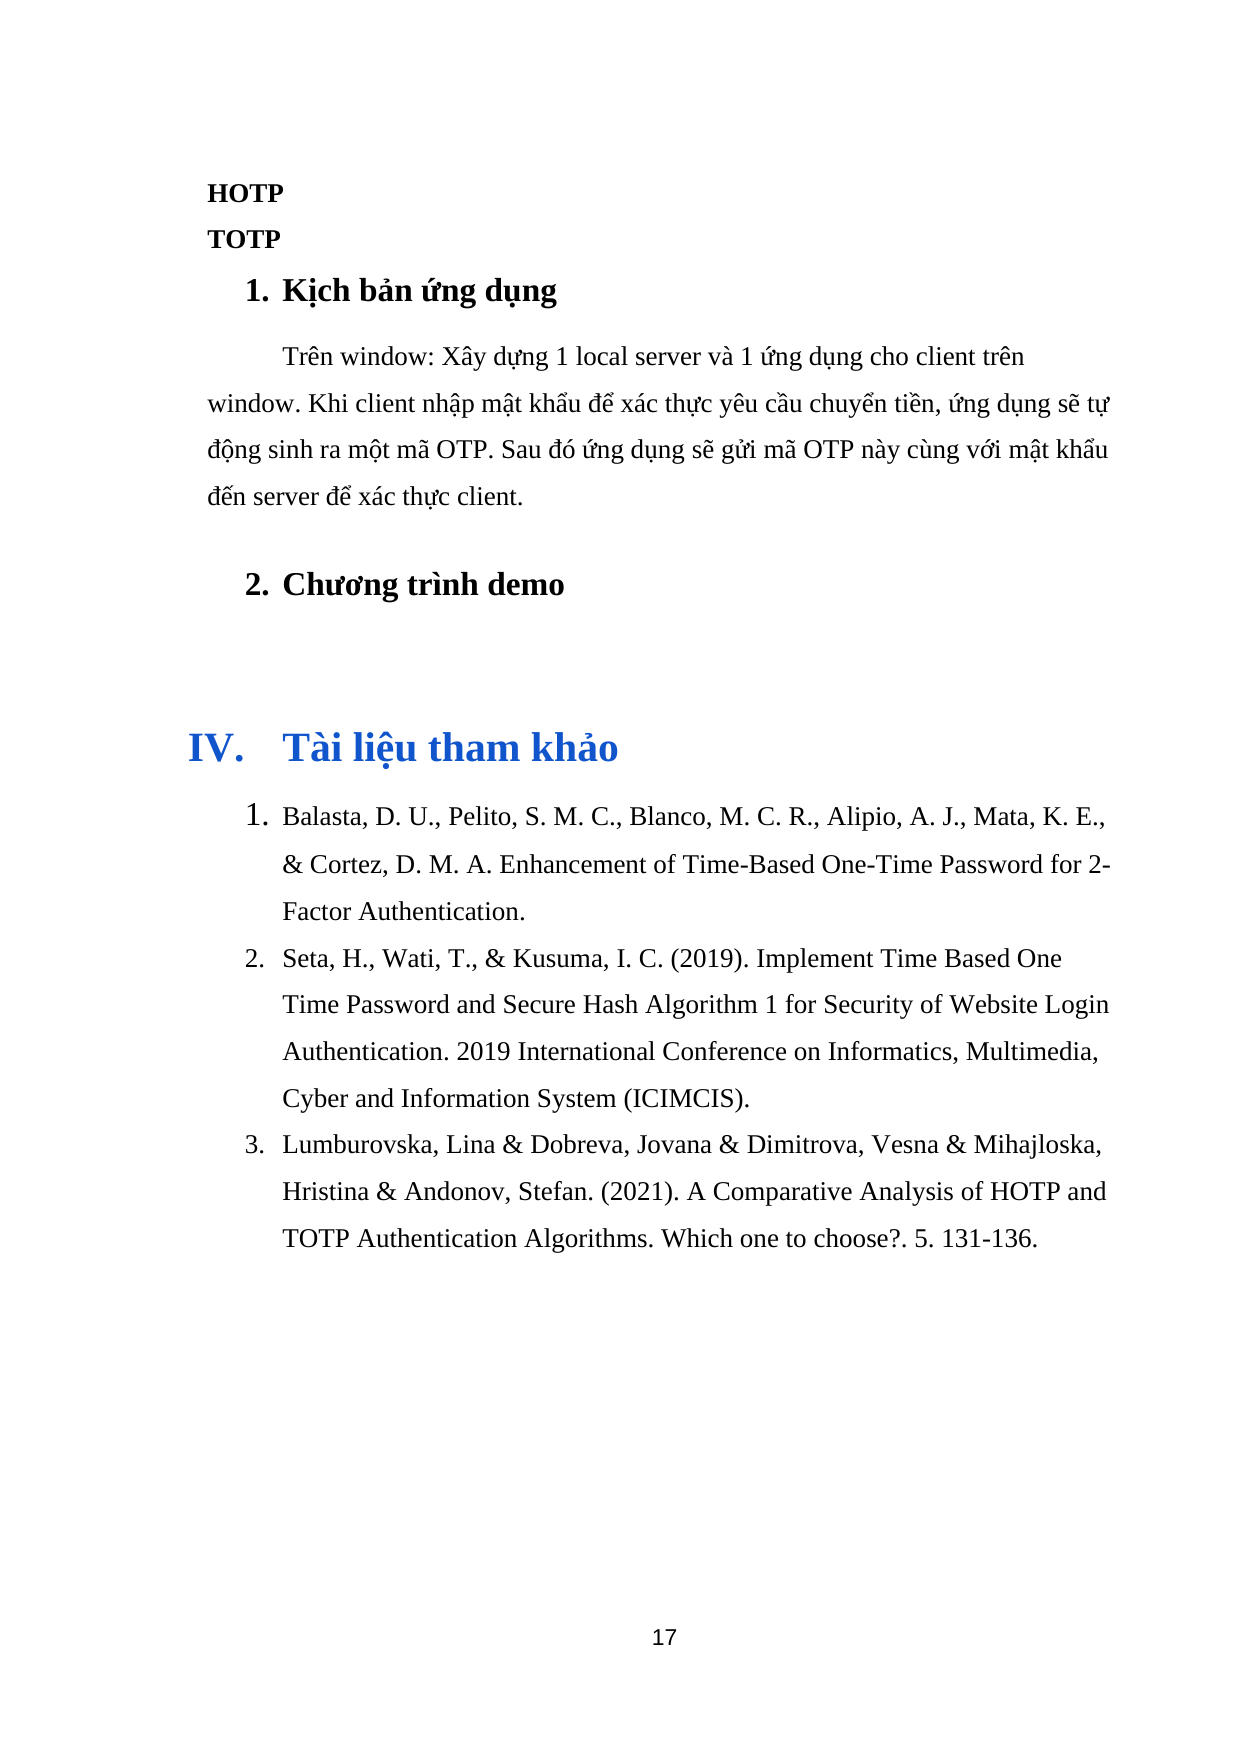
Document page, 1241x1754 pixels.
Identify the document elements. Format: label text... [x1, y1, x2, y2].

text HOTP [207, 177, 1122, 208]
list Seta, H., Wati, T., & Kusuma, I. C. (2019). Implement Time Based One Time Password and Secure Hash Algorithm 1 for Security of Website Login Authentication. 2019 International Conference on Informatics, Multimedia, Cyber and Information System (ICIMCIS). [244, 942, 1122, 1113]
list Balasta, D. U., Pelito, S. M. C., Blanco, M. C. R., Alipio, A. J., Mata, K. E., & Cortez, D. M. A. Enhancement of Time-Based One-Time Password for 2-Factor Authentication. [244, 795, 1122, 926]
list Lumburovska, Lina & Dobreva, Jovana & Dimitrova, Vesna & Mihajloska, Hristina & Andonov, Stefan. (2021). A Comparative Analysis of HOTP and TOTP Authentication Algorithms. Which one to choose?. 5. 131-136. [244, 1128, 1122, 1253]
subtitle Kịch bản ứng dụng [244, 270, 1122, 309]
subtitle Tài liệu tham khảo [244, 723, 1122, 771]
subtitle Chương trình demo [244, 564, 1122, 603]
text Trên window: Xây dựng 1 local server và 1 ứng dụng cho client trên window. Khi client nhập mật khẩu để xác thực yêu cầu chuyển tiền, ứng dụng sẽ tự động sinh ra một mã OTP. Sau đó ứng dụng sẽ gửi mã OTP này cùng với mật khẩu đến server để xác thực client. [207, 340, 1122, 511]
text TOTP [207, 224, 1122, 255]
